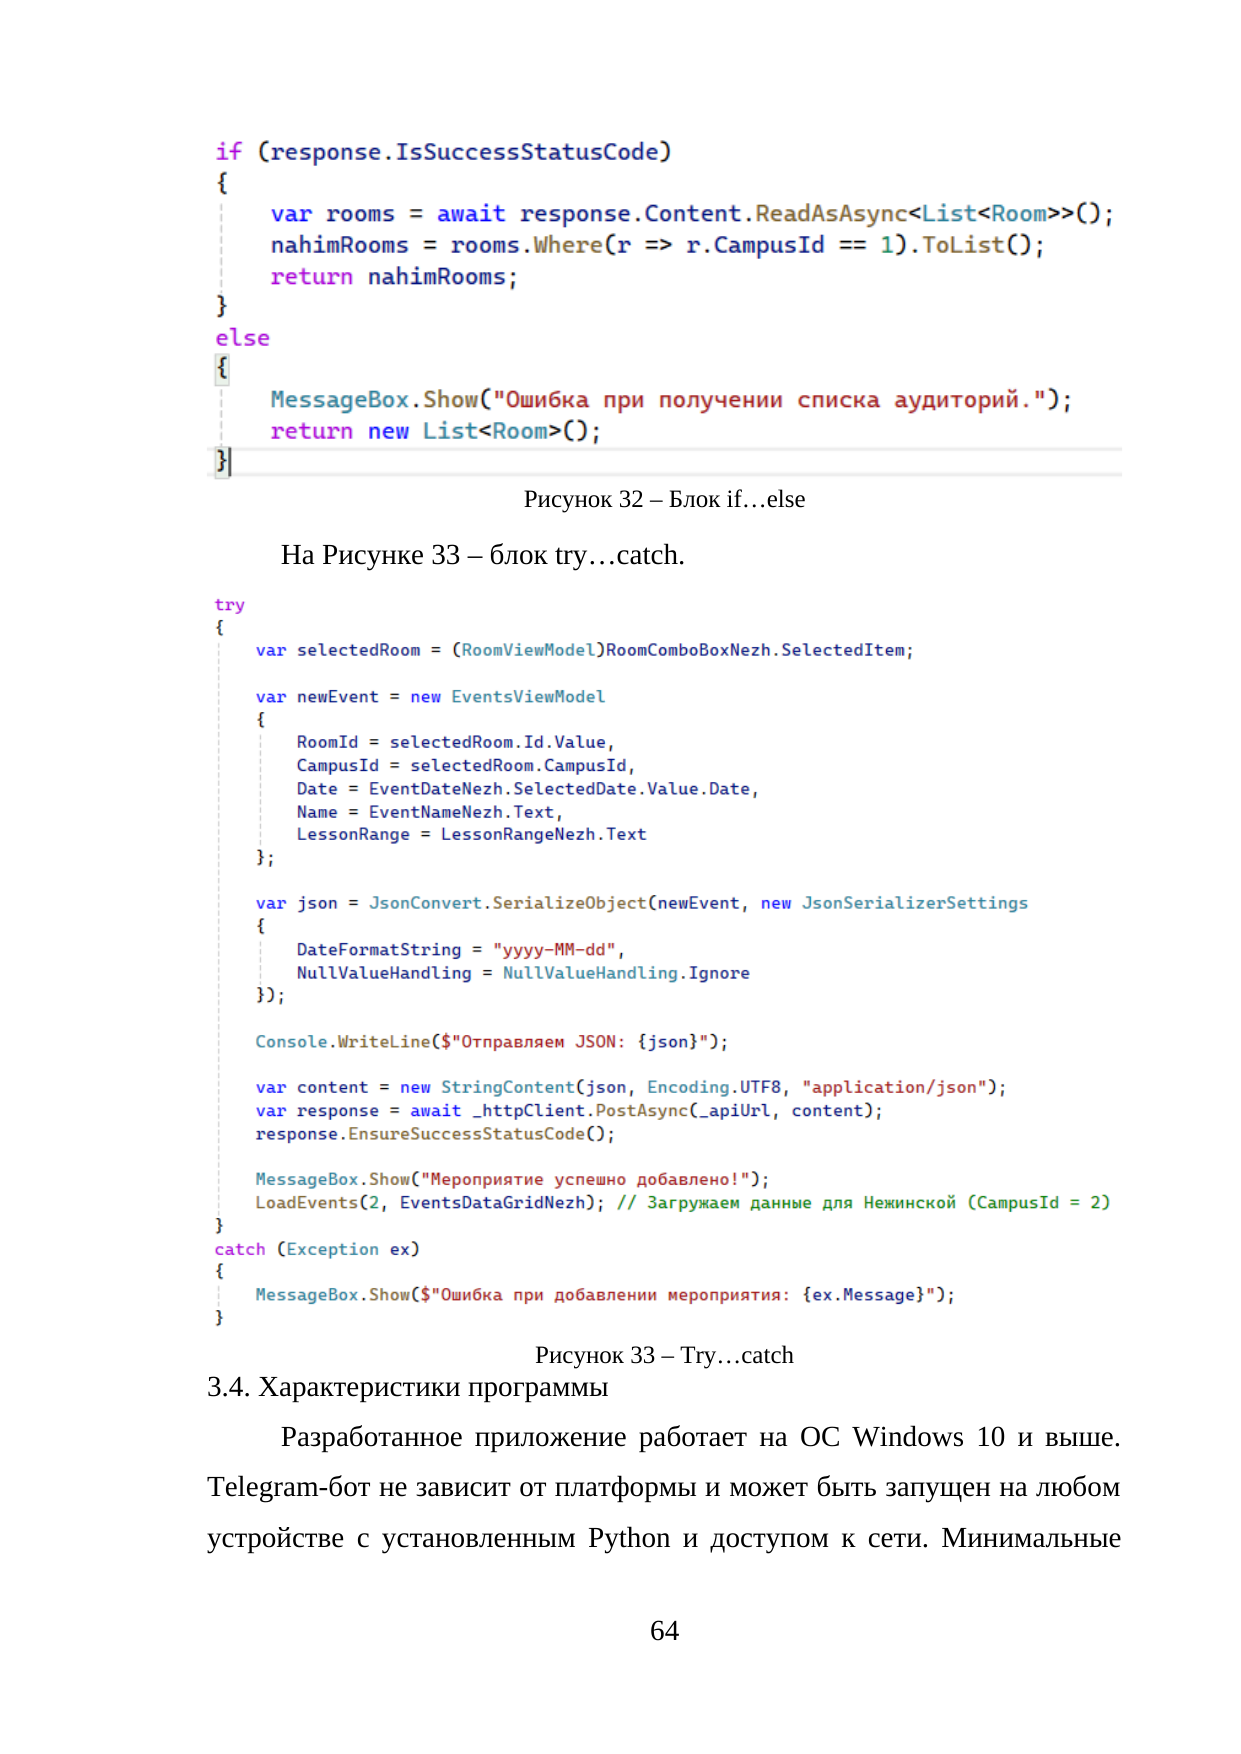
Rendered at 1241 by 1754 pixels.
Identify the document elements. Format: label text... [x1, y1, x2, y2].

text Рисунок 32 – Блок if…else [207, 484, 1122, 512]
text На Рисунке 33 – блок try…catch. [207, 537, 1122, 571]
text Характеристики программы [207, 1369, 1122, 1402]
picture [206, 118, 1123, 484]
text Рисунок 33 – Try…catch [207, 1341, 1122, 1369]
picture [206, 587, 1123, 1341]
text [207, 1419, 1122, 1553]
